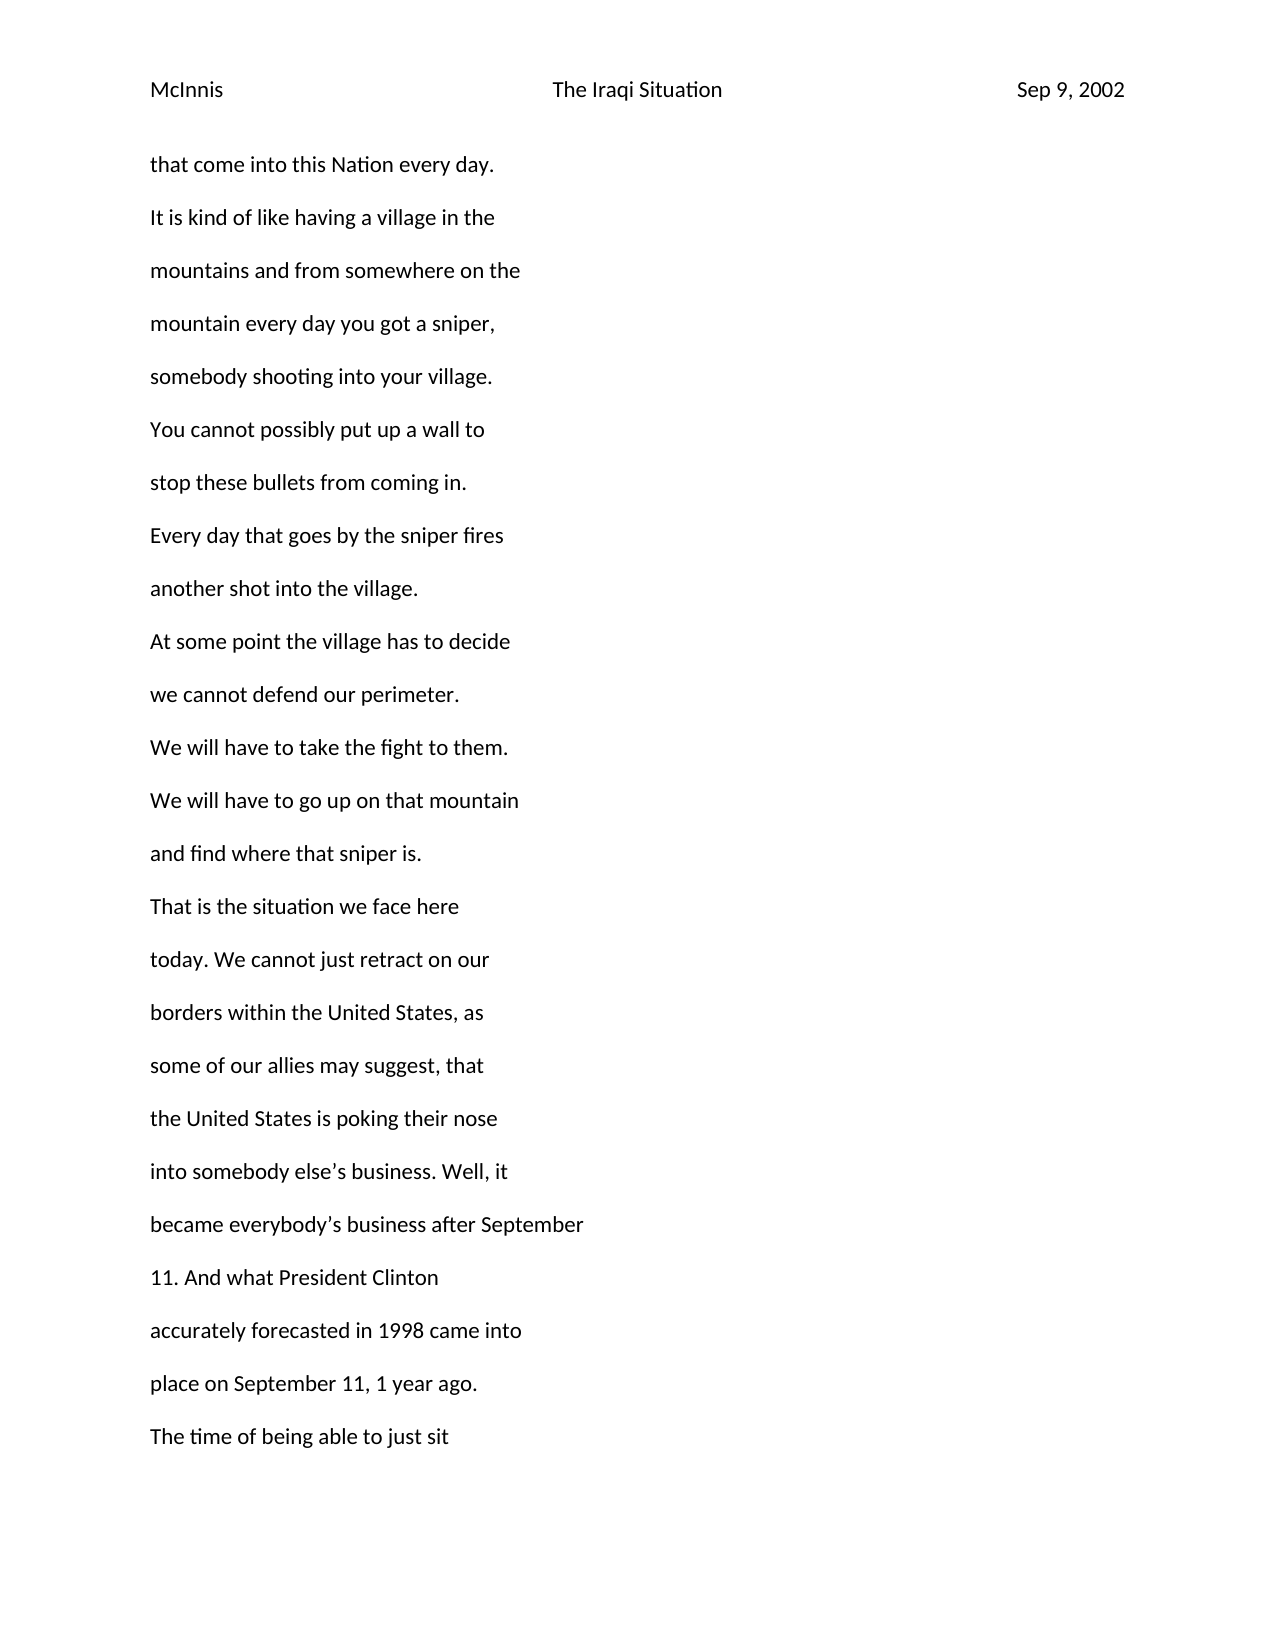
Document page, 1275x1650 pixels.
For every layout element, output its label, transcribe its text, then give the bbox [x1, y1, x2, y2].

text 11. And what President Clinton [150, 1263, 1125, 1291]
text mountains and from somewhere on the [150, 256, 1125, 284]
text The time of being able to just sit [150, 1422, 1125, 1451]
text mountain every day you got a sniper, [150, 309, 1125, 337]
text It is kind of like having a village in the [150, 203, 1125, 231]
text accurately forecasted in 1998 came into [150, 1316, 1125, 1344]
text somebody shooting into your village. [150, 362, 1125, 390]
text stop these bullets from coming in. [150, 468, 1125, 496]
text borders within the United States, as [150, 998, 1125, 1026]
text another shot into the village. [150, 574, 1125, 602]
text today. We cannot just retract on our [150, 945, 1125, 973]
text and find where that sniper is. [150, 839, 1125, 867]
text Every day that goes by the sniper fires [150, 521, 1125, 549]
text At some point the village has to decide [150, 627, 1125, 655]
text some of our allies may suggest, that [150, 1051, 1125, 1079]
text You cannot possibly put up a wall to [150, 415, 1125, 443]
text that come into this Nation every day. [150, 150, 1125, 178]
text We will have to take the fight to them. [150, 733, 1125, 761]
text we cannot defend our perimeter. [150, 680, 1125, 708]
text the United States is poking their nose [150, 1104, 1125, 1132]
text into somebody else’s business. Well, it [150, 1157, 1125, 1185]
text became everybody’s business after September [150, 1210, 1125, 1238]
text We will have to go up on that mountain [150, 786, 1125, 814]
text place on September 11, 1 year ago. [150, 1369, 1125, 1397]
text That is the situation we face here [150, 892, 1125, 920]
